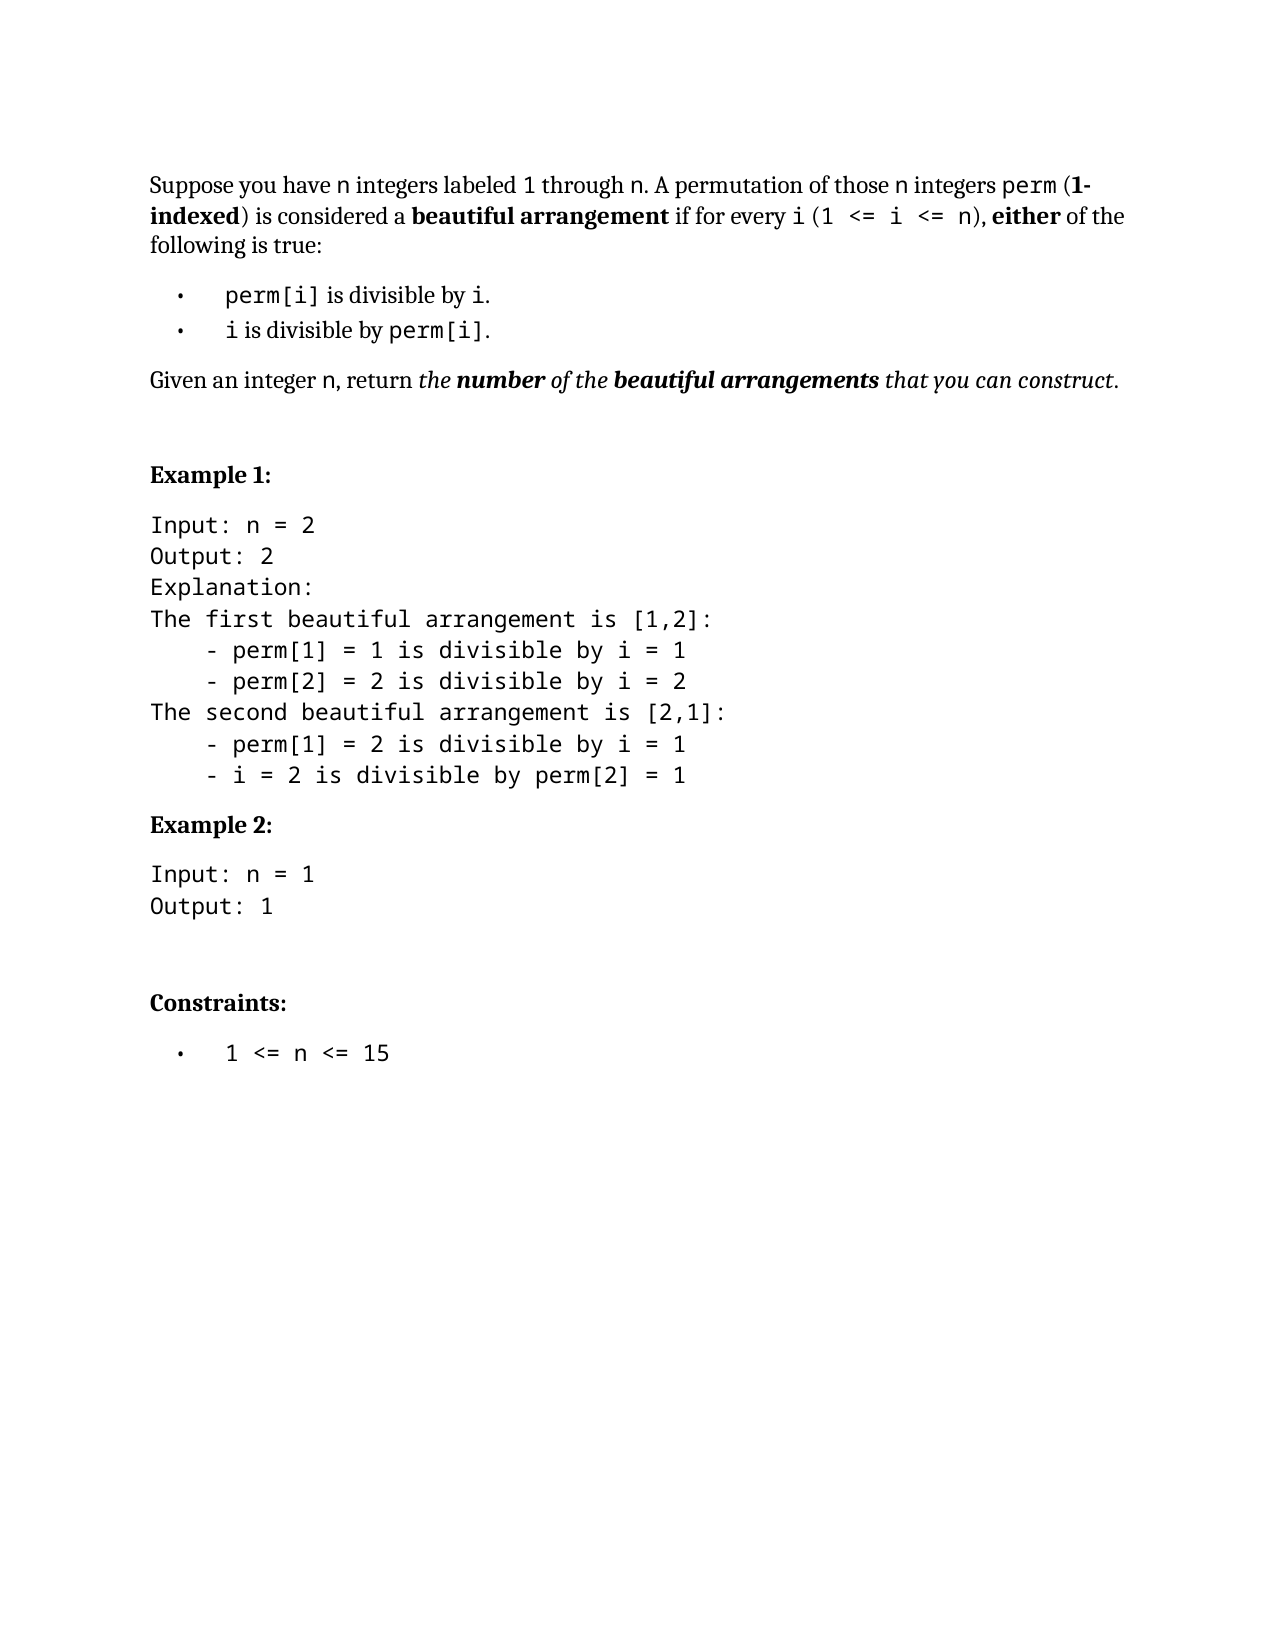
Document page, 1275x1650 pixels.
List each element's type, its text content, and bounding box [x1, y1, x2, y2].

list perm[i] is divisible by i. [175, 279, 1125, 310]
text Constraints: [150, 989, 1125, 1018]
list i is divisible by perm[i]. [175, 314, 1125, 345]
text Input: n = 2 Output: 2 Explanation: The first beautiful arrangement is [1,2]: - perm[1] = 1 is divisible by i = 1 - perm[2] = 2 is divisible by i = 2 The second beautiful arrangement is [2,1]: - perm[1] = 2 is divisible by i = 1 - i = 2 is divisible by perm[2] = 1 [150, 509, 1125, 790]
text Example 2: [150, 811, 1125, 839]
text Given an integer n, return the number of the beautiful arrangements that you can construct. [150, 364, 1125, 395]
text Suppose you have n integers labeled 1 through n. A permutation of those n integers perm (1-indexed) is considered a beautiful arrangement if for every i (1 <= i <= n), either of the following is true: [150, 169, 1125, 260]
list 1 <= n <= 15 [175, 1037, 1125, 1068]
text Example 1: [150, 461, 1125, 490]
text Input: n = 1 Output: 1 [150, 858, 1125, 921]
